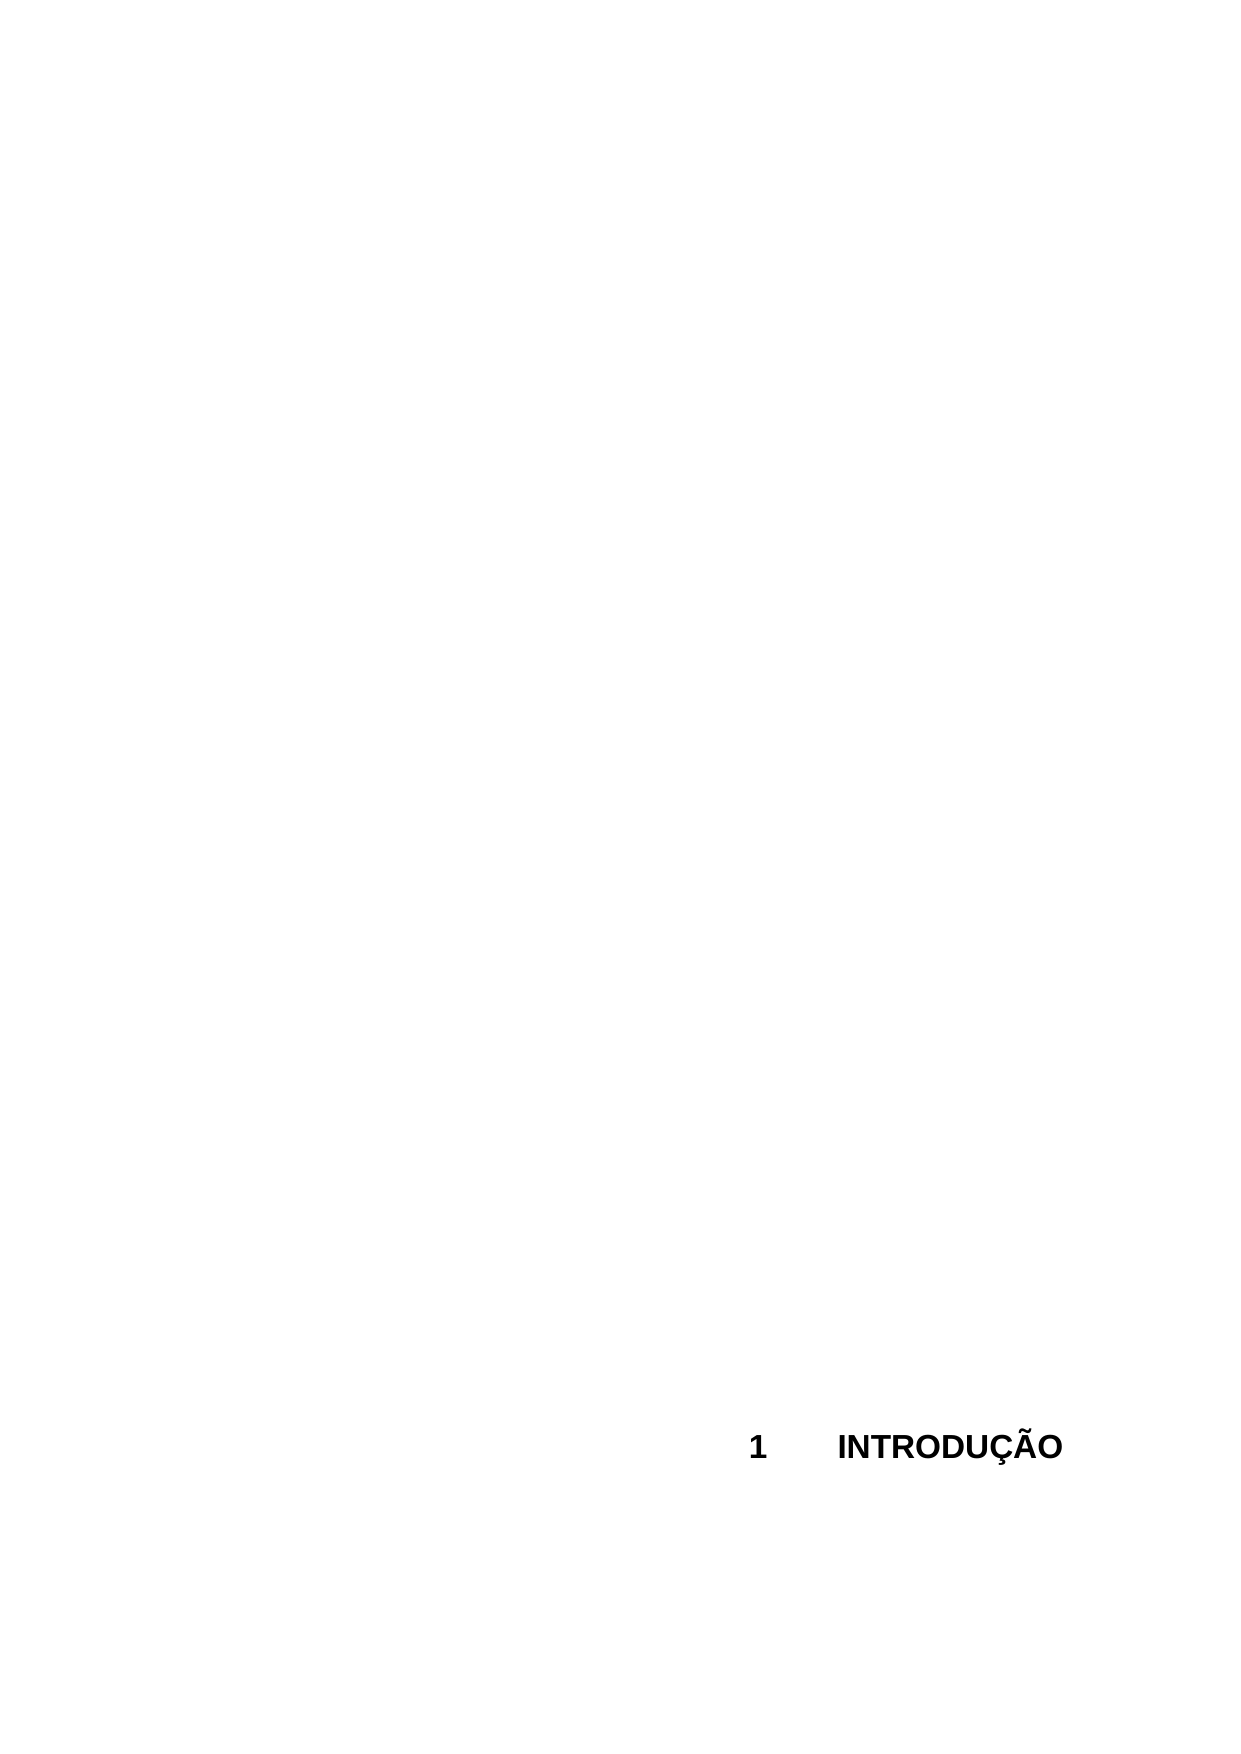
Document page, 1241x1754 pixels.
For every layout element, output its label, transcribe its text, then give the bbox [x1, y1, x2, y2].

text 1 Introdução [177, 1427, 1063, 1466]
